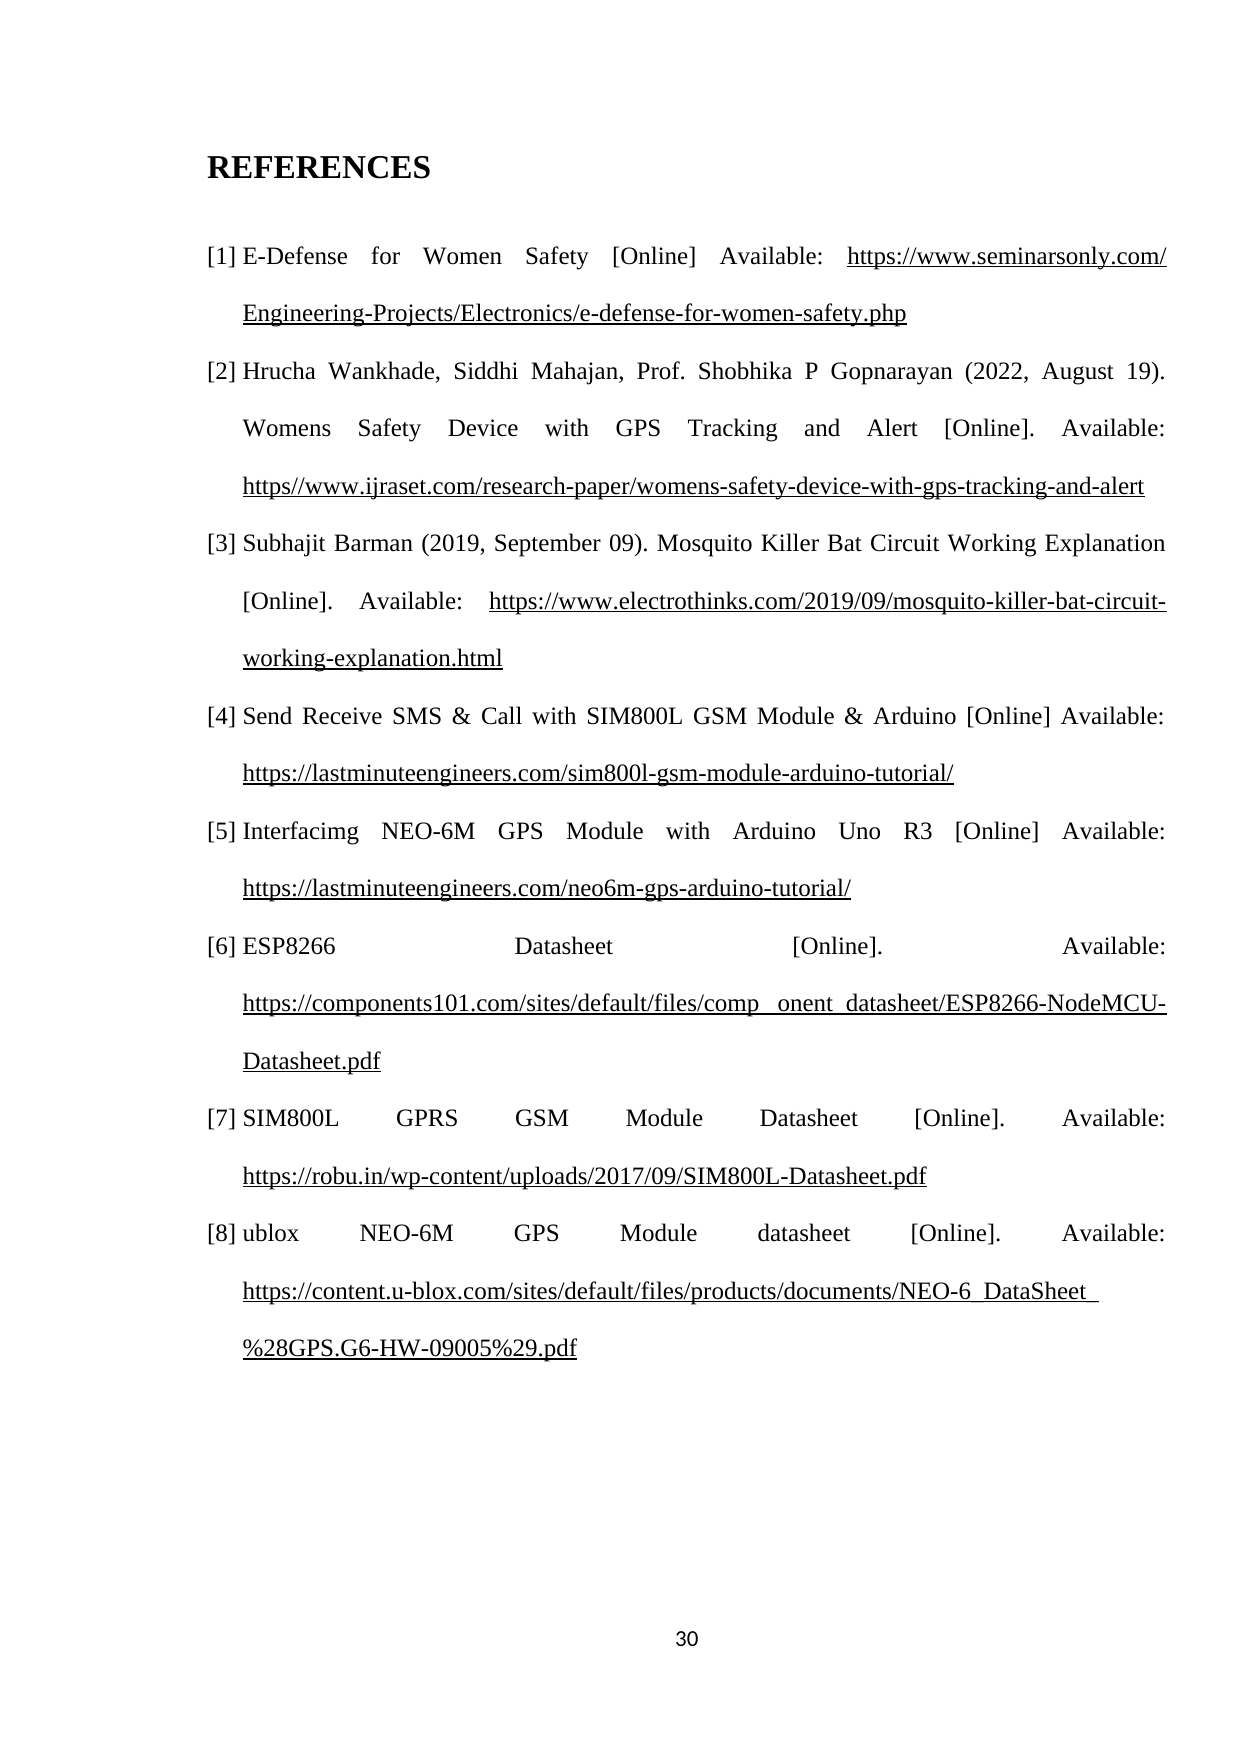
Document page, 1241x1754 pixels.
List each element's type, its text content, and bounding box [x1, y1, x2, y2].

list Interfacimg NEO-6M GPS Module with Arduino Uno R3 [Online] Available: https://lastminuteengineers.com/neo6m-gps-arduino-tutorial/ [207, 816, 1166, 902]
list ESP8266 Datasheet [Online]. Available: https://components101.com/sites/default/files/comp onent_datasheet/ESP8266-NodeMCU-Datasheet.pdf [207, 931, 1166, 1075]
list Subhajit Barman (2019, September 09). Mosquito Killer Bat Circuit Working Explanation [Online]. Available: https://www.electrothinks.com/2019/09/mosquito-killer-bat-circuit-working-explanation.html [207, 528, 1166, 672]
list Hrucha Wankhade, Siddhi Mahajan, Prof. Shobhika P Gopnarayan (2022, August 19). Womens Safety Device with GPS Tracking and Alert [Online]. Available: https//www.ijraset.com/research-paper/womens-safety-device-with-gps-tracking-and-alert [207, 356, 1166, 500]
list Send Receive SMS & Call with SIM800L GSM Module & Arduino [Online] Available: https://lastminuteengineers.com/sim800l-gsm-module-arduino-tutorial/ [207, 701, 1166, 787]
list E-Defense for Women Safety [Online] Available: https://www.seminarsonly.com/ Engineering-Projects/Electronics/e-defense-for-women-safety.php [207, 241, 1166, 327]
text REFERENCES [207, 148, 1166, 186]
list ublox NEO-6M GPS Module datasheet [Online]. Available: https://content.u-blox.com/sites/default/files/products/documents/NEO-6_DataSheet_%28GPS.G6-HW-09005%29.pdf [207, 1218, 1166, 1362]
list SIM800L GPRS GSM Module Datasheet [Online]. Available: https://robu.in/wp-content/uploads/2017/09/SIM800L-Datasheet.pdf [207, 1103, 1166, 1190]
